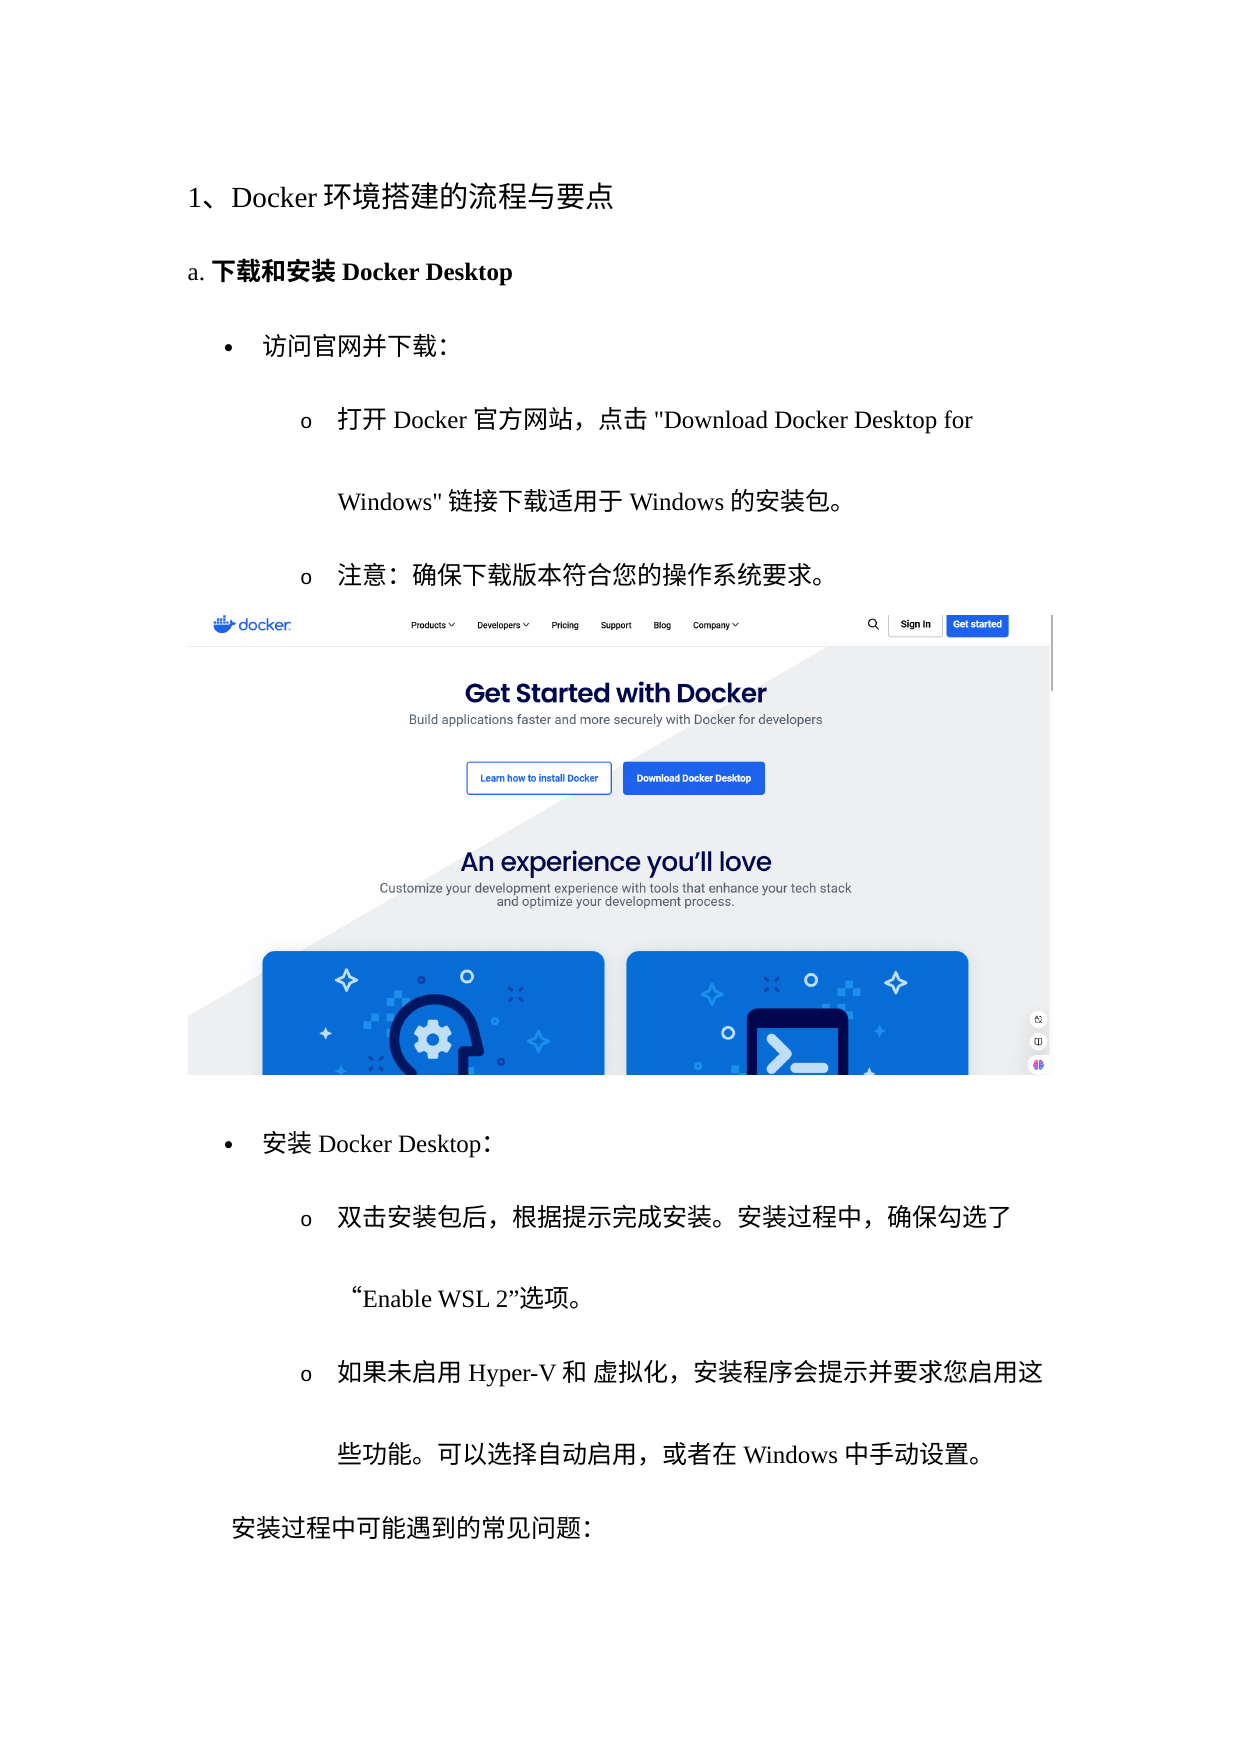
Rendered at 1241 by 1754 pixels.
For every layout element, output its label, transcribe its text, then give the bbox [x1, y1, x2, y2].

list 安装 Docker Desktop： [225, 1109, 1053, 1174]
list 打开 Docker 官方网站，点击 "Download Docker Desktop for Windows" 链接下载适用于 Windows 的安装包。 [300, 386, 1053, 532]
text a. 下载和安装 Docker Desktop [187, 237, 1053, 302]
list 如果未启用 Hyper-V 和 虚拟化，安装程序会提示并要求您启用这些功能。可以选择自动启用，或者在 Windows 中手动设置。 [300, 1338, 1053, 1485]
list 注意：确保下载版本符合您的操作系统要求。 [300, 541, 1053, 606]
list 双击安装包后，根据提示完成安装。安装过程中，确保勾选了“Enable WSL 2”选项。 [300, 1183, 1053, 1329]
text 安装过程中可能遇到的常见问题： [187, 1494, 1053, 1559]
picture [187, 615, 1053, 1075]
text 1、Docker环境搭建的流程与要点 [187, 162, 1053, 227]
list 访问官网并下载： [225, 312, 1053, 377]
